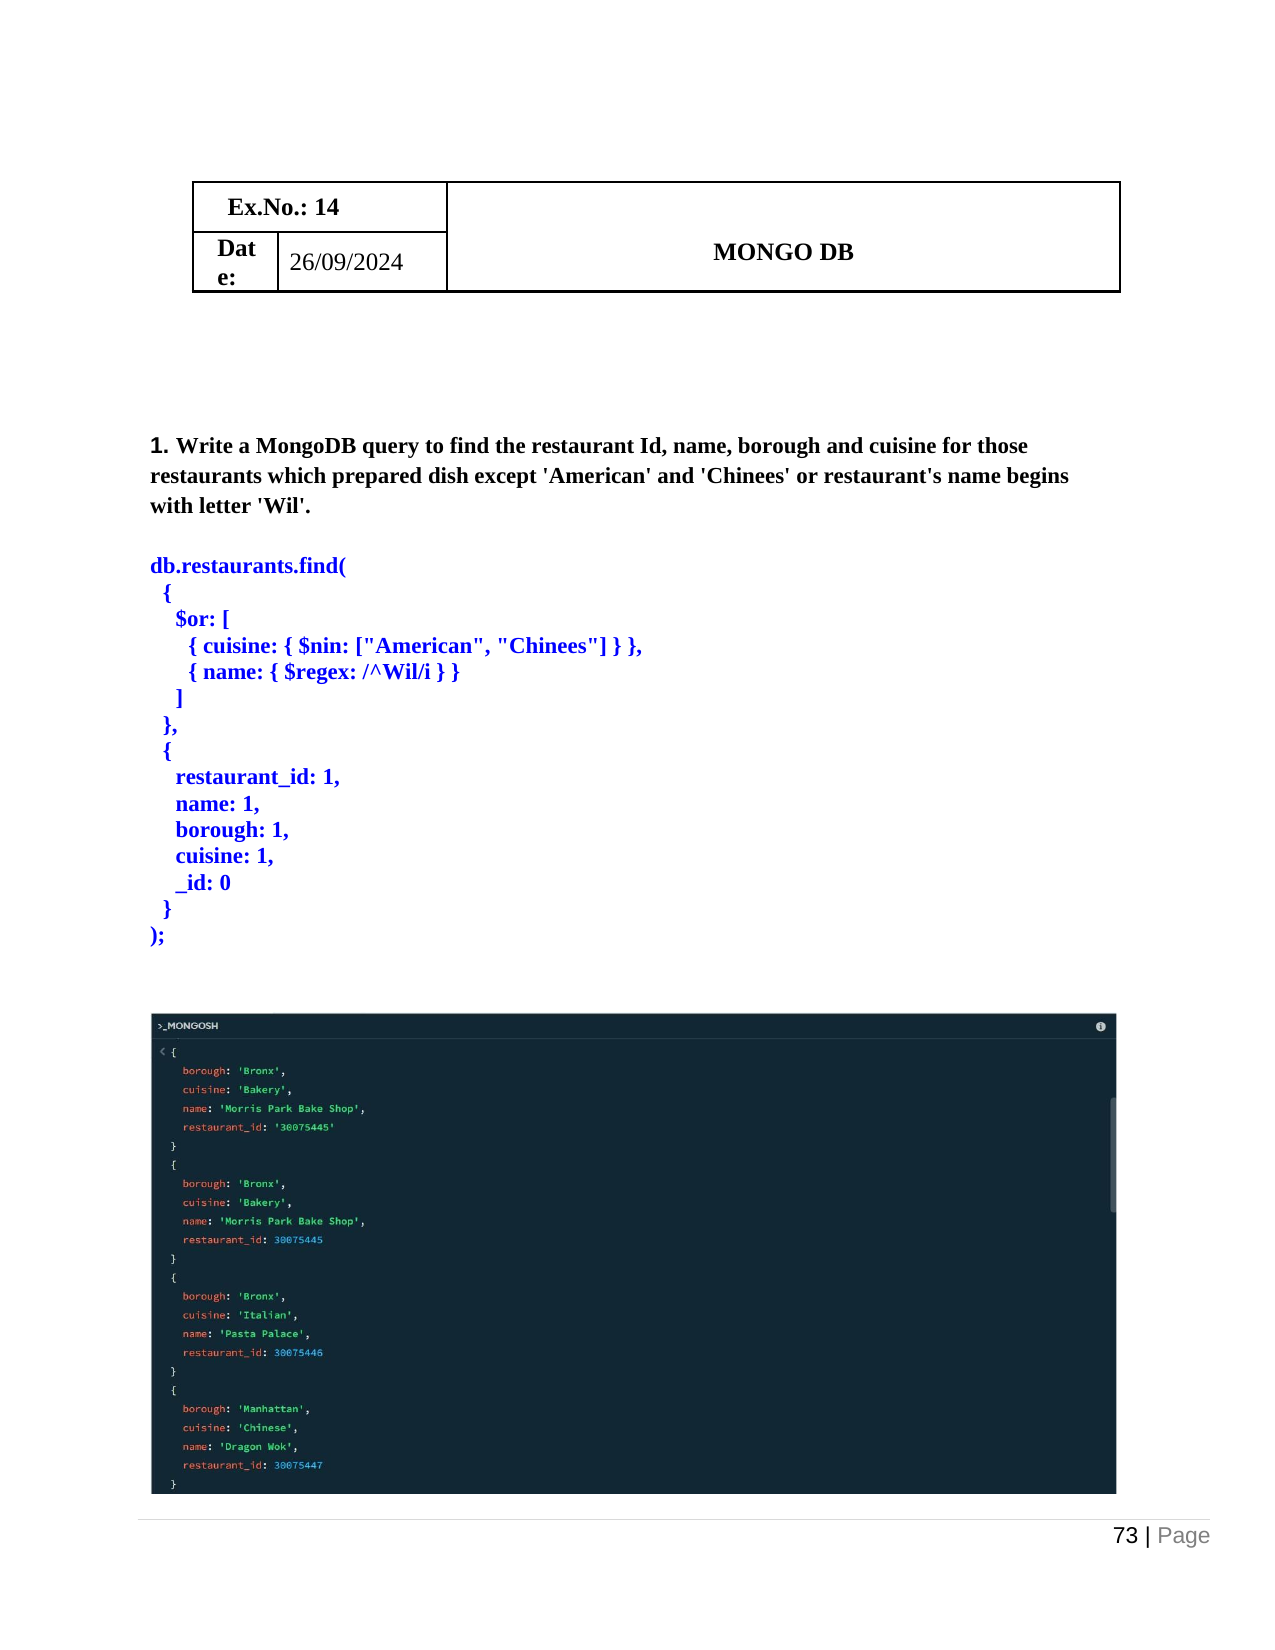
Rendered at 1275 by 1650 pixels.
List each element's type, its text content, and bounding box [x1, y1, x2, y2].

text _id: 0 [175, 869, 1210, 895]
picture [150, 1012, 1117, 1494]
list Write a MongoDB query to find the restaurant Id, name, borough and cuisine for those restaurants which prepared dish except 'American' and 'Chinees' or restaurant's name begins with letter 'Wil'. [150, 432, 1113, 519]
text $or: [ [175, 605, 1210, 632]
text ] [175, 684, 1210, 711]
text ); [150, 922, 1210, 948]
text }, [163, 711, 1210, 737]
table_header Ex.No.: 14 [194, 183, 446, 231]
table_cell 26/09/2024 [279, 233, 446, 290]
text restaurant_id: 1, [175, 763, 1210, 790]
text { name: { $regex: /^Wil/i } } [188, 658, 1210, 684]
text { [163, 737, 1210, 763]
table_header MONGO DB [448, 183, 1119, 290]
text { [163, 579, 1210, 605]
text db.restaurants.find( [150, 553, 1210, 579]
text name: 1, [175, 790, 1210, 816]
text cuisine: 1, [175, 842, 1210, 869]
text { cuisine: { $nin: ["American", "Chinees"] } }, [188, 632, 1210, 658]
table_cell Date: [194, 233, 277, 290]
text borough: 1, [175, 816, 1210, 842]
text } [163, 895, 1210, 922]
